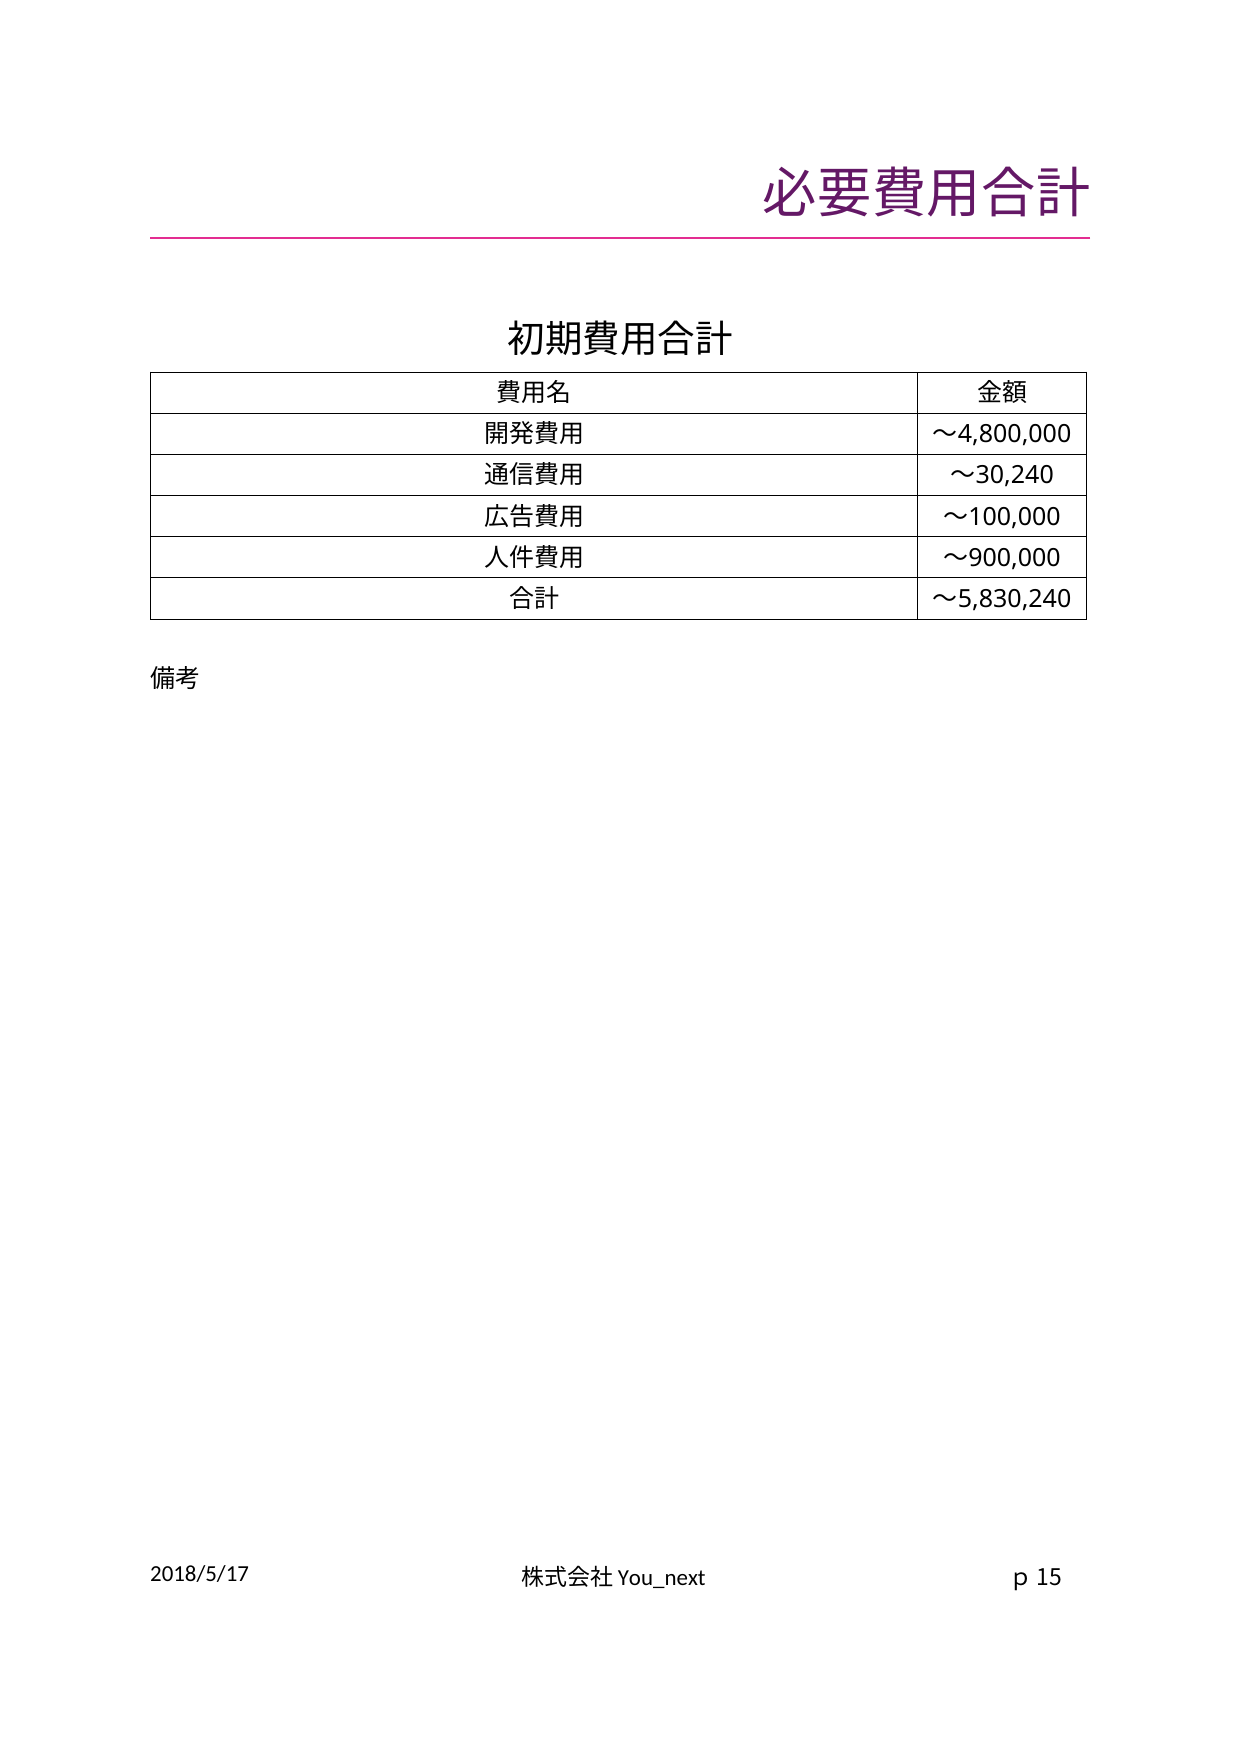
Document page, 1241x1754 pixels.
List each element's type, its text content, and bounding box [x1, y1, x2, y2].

table_cell ～4,800,000 [918, 414, 1086, 454]
text 備考 [150, 659, 1090, 695]
table_header 金額 [918, 373, 1086, 413]
table_cell ～900,000 [918, 537, 1086, 577]
table_cell ～5,830,240 [918, 578, 1086, 618]
table_cell ～100,000 [918, 496, 1086, 536]
table_cell 人件費用 [151, 537, 917, 577]
table_cell 広告費用 [151, 496, 917, 536]
text 初期費用合計 [150, 309, 1090, 363]
table_cell ～30,240 [918, 455, 1086, 495]
table_header 費用名 [151, 373, 917, 413]
table_cell 開発費用 [151, 414, 917, 454]
table_cell 合計 [151, 578, 917, 618]
table_cell 通信費用 [151, 455, 917, 495]
title 必要費用合計 [150, 150, 1090, 237]
